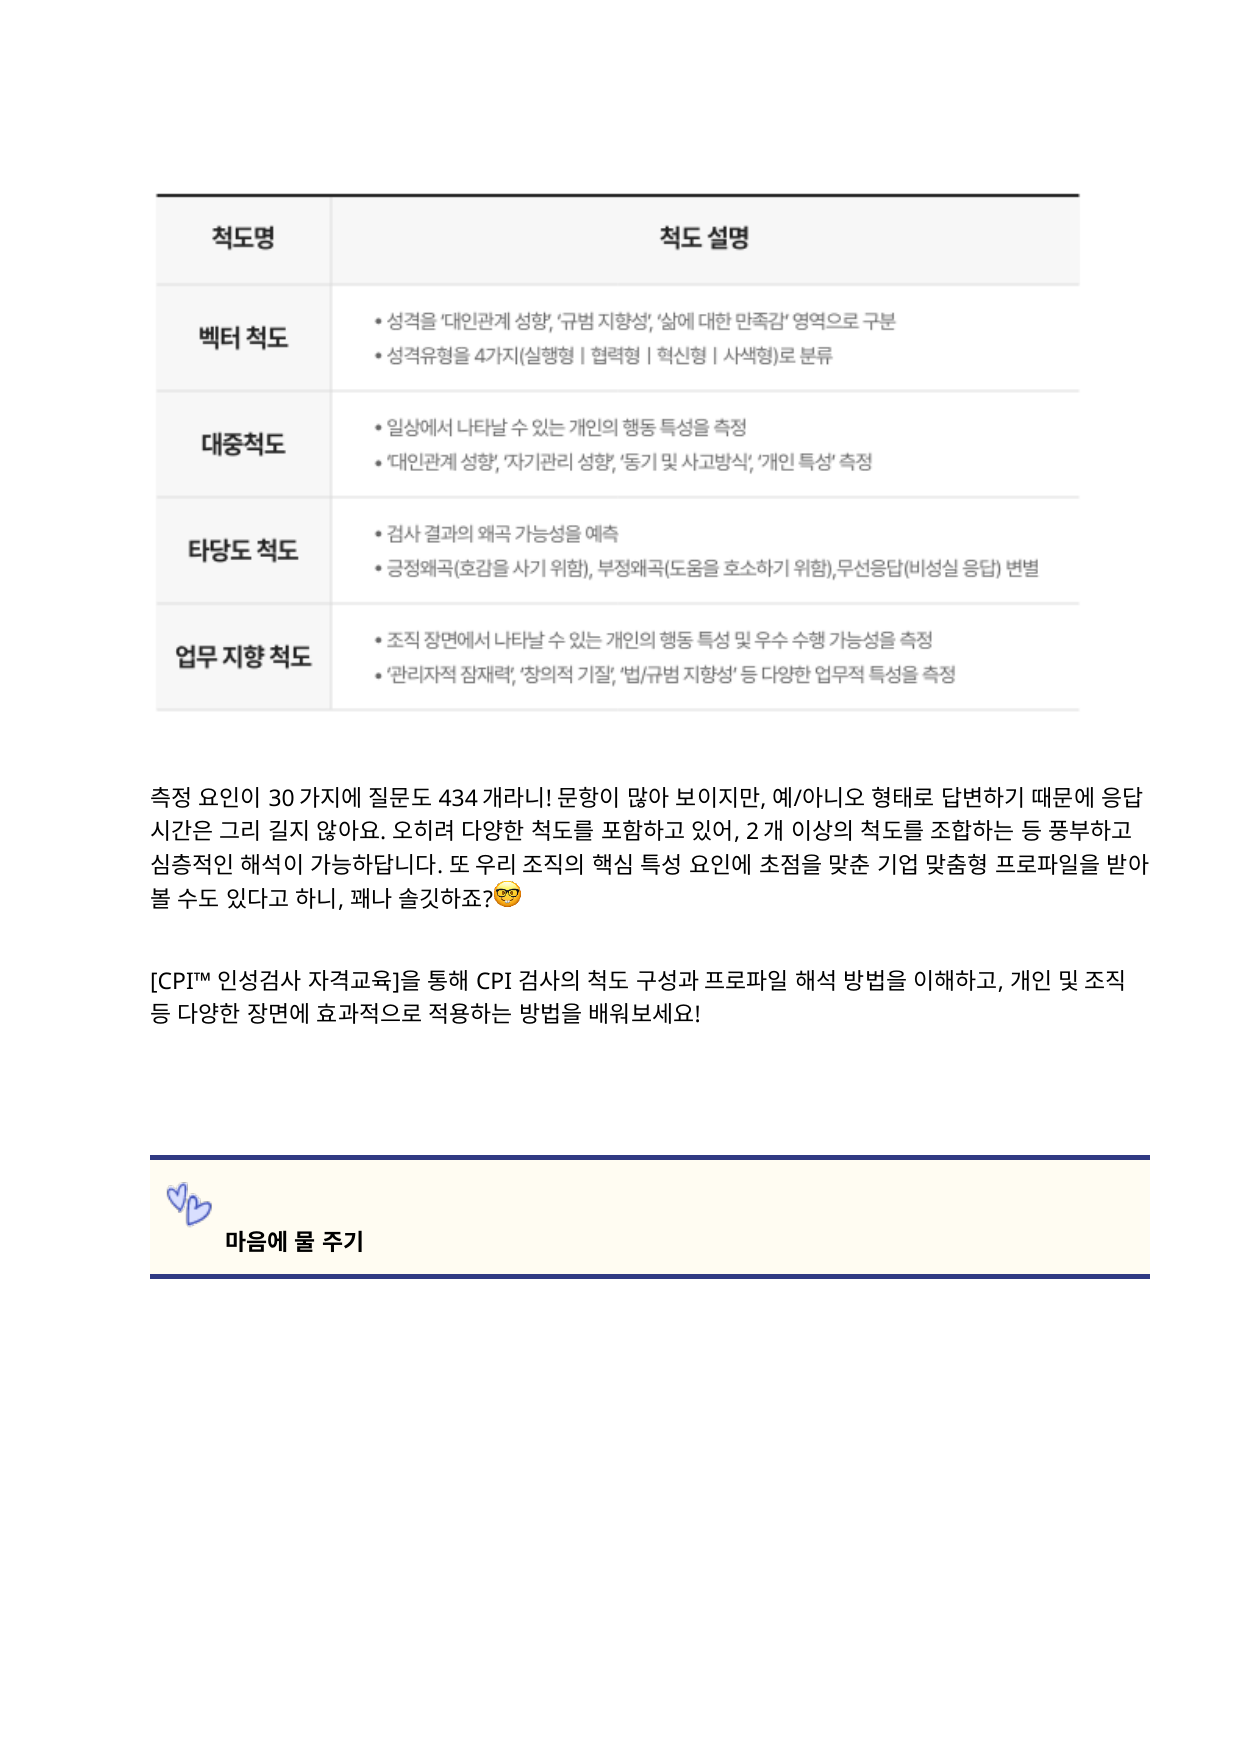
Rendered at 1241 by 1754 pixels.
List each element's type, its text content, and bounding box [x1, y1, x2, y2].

picture [150, 177, 1088, 732]
table_cell [150, 177, 1150, 780]
picture [492, 879, 522, 908]
table_cell 마음에 물 주기 [150, 1160, 1150, 1274]
picture [150, 1160, 226, 1251]
table_cell 측정 요인이 30가지에 질문도 434개라니! 문항이 많아 보이지만, 예/아니오 형태로 답변하기 때문에 응답 시간은 그리 길지 않아요. 오히려 다양한 척도를 포함하고 있어, 2개 이상의 척도를 조합하는 등 풍부하고 심층적인 해석이 가능하답니다. 또 우리 조직의 핵심 특성 요인에 초점을 맞춘 기업 맞춤형 프로파일을 받아 볼 수도 있다고 하니, 꽤나 솔깃하죠? [150, 780, 1150, 963]
table_cell [CPI™ 인성검사 자격교육]을 통해 CPI 검사의 척도 구성과 프로파일 해석 방법을 이해하고, 개인 및 조직 등 다양한 장면에 효과적으로 적용하는 방법을 배워보세요! [150, 963, 1150, 1155]
